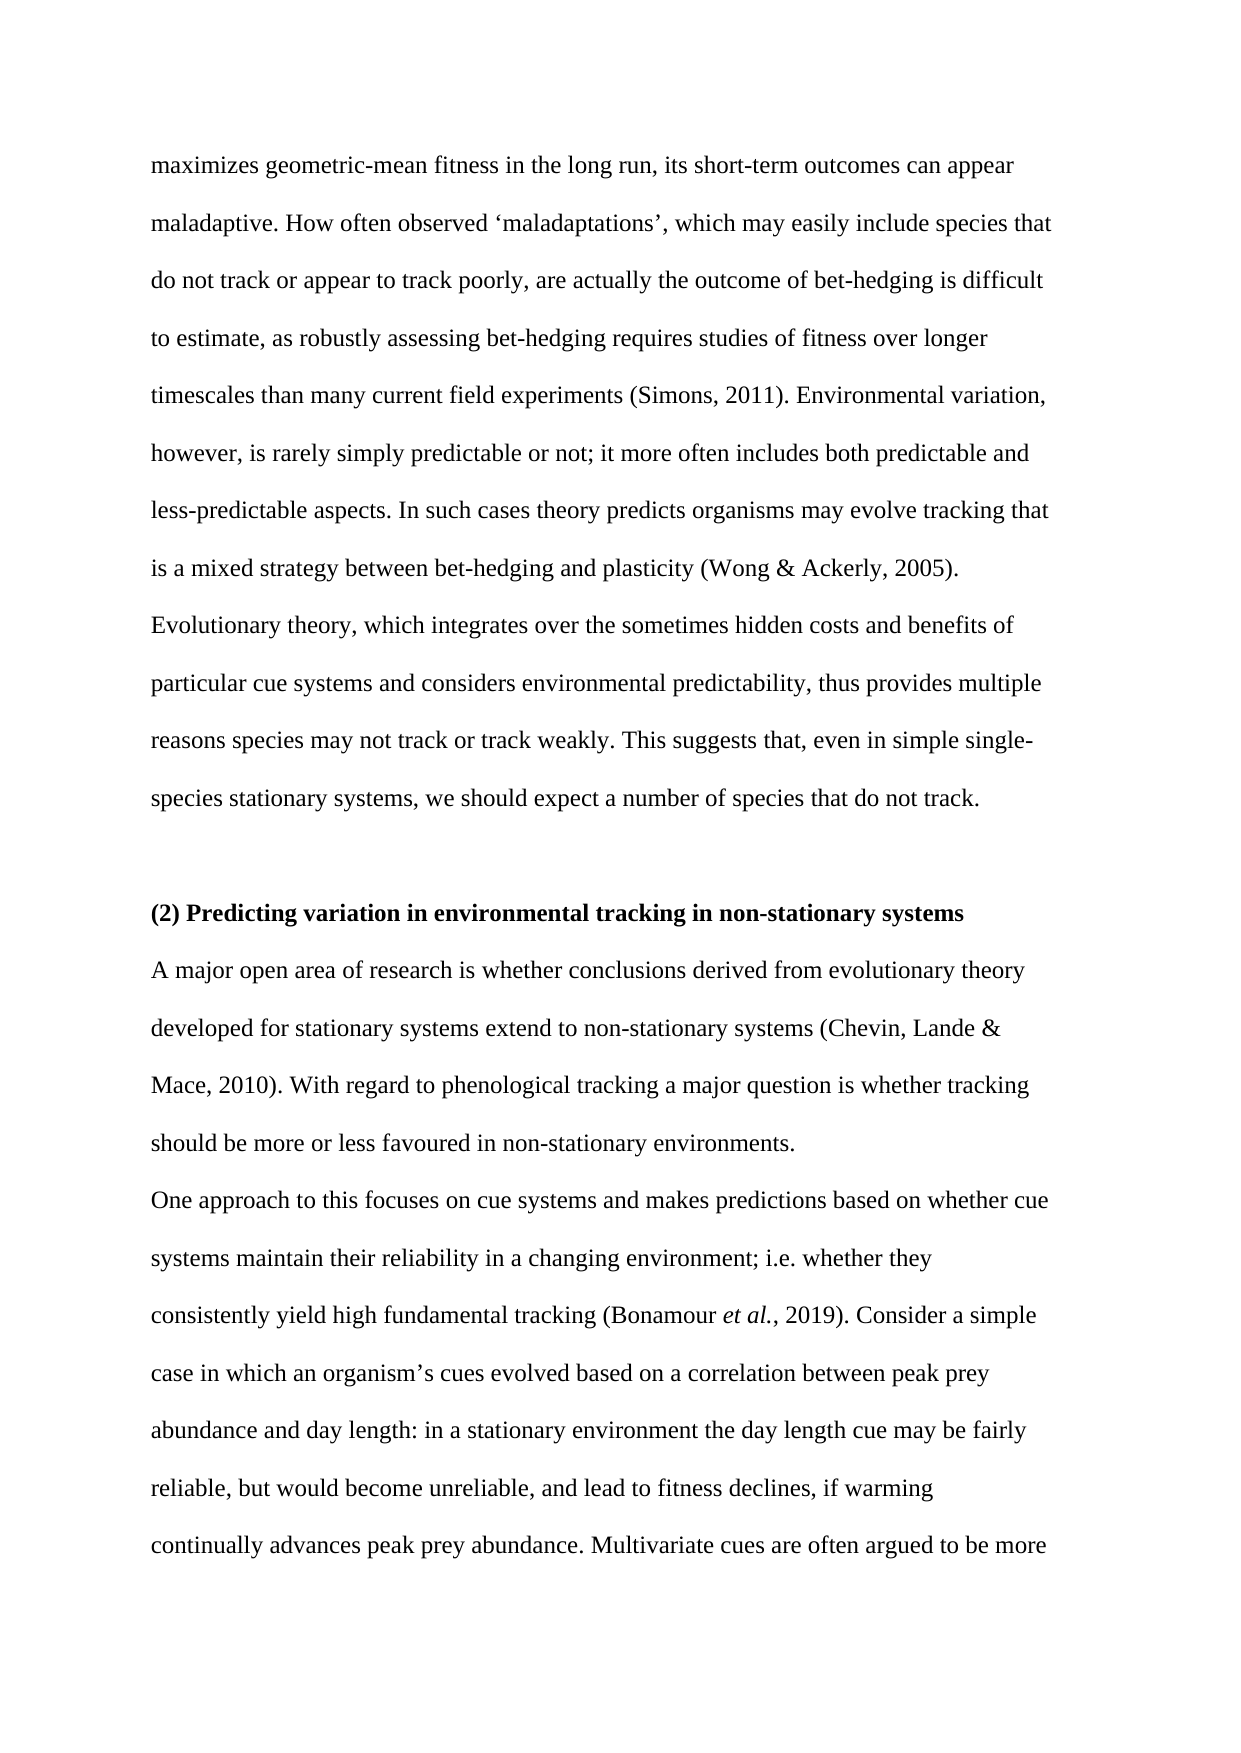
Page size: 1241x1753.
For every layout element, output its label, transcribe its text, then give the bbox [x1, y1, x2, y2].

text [151, 151, 1052, 582]
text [151, 1186, 1052, 1559]
text A major open area of research is whether conclusions derived from evolutionary theory developed for stationary systems extend to non-stationary systems (Chevin, Lande & Mace, 2010). With regard to phenological tracking a major question is whether tracking should be more or less favoured in non-stationary environments. [151, 956, 1052, 1157]
subtitle (2) Predicting variation in environmental tracking in non-stationary systems [151, 898, 1052, 927]
text Evolutionary theory, which integrates over the sometimes hidden costs and benefits of particular cue systems and considers environmental predictability, thus provides multiple reasons species may not track or track weakly. This suggests that, even in simple single-species stationary systems, we should expect a number of species that do not track. [151, 611, 1052, 812]
